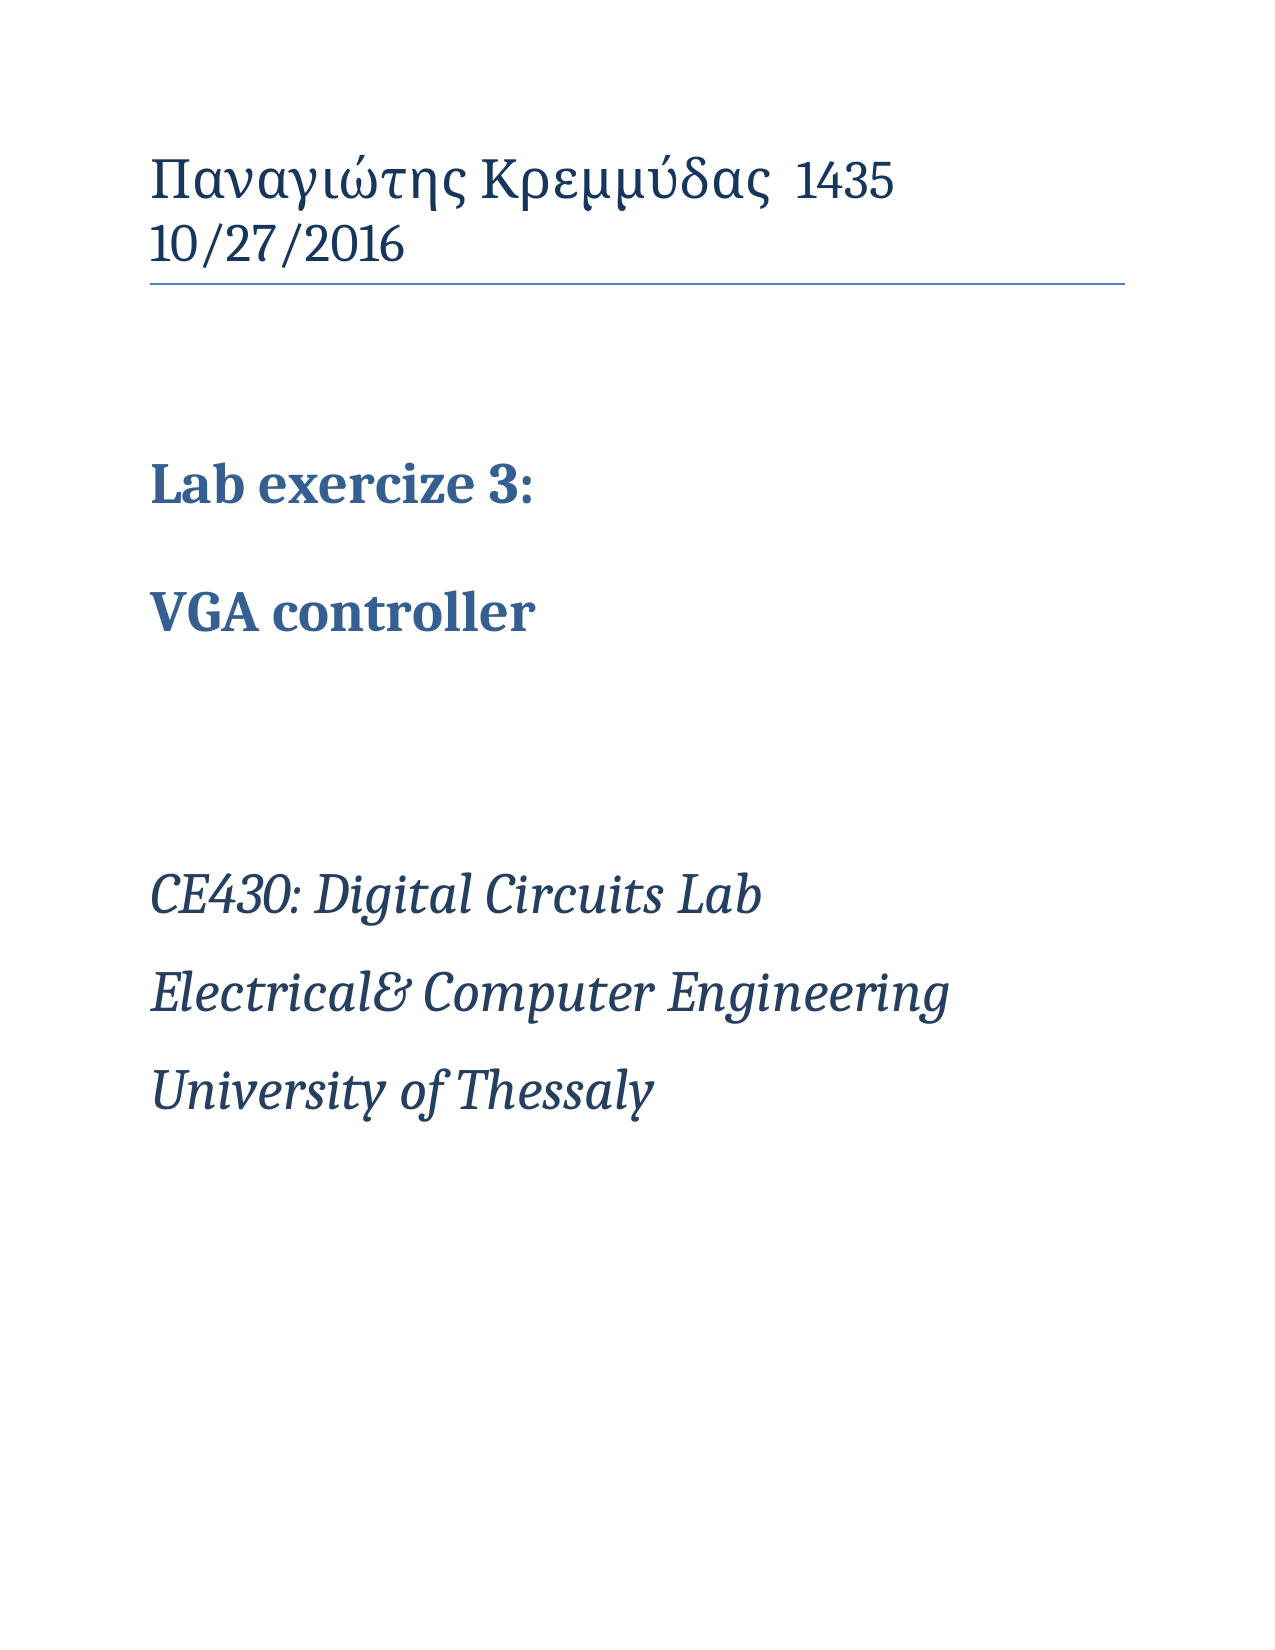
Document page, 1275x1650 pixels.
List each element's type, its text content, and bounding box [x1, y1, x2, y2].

title 10/27/2016 [150, 212, 1125, 283]
subtitle Lab exercize 3: [150, 451, 1125, 518]
subtitle CE430: Digital Circuits Lab [150, 861, 1125, 928]
subtitle VGA controller [150, 578, 1125, 646]
subtitle University of Thessaly [150, 1057, 1125, 1124]
subtitle Electrical& Computer Engineering [150, 959, 1125, 1026]
title Παναγιώτης Κρεμμύδας 1435 [150, 150, 1125, 212]
